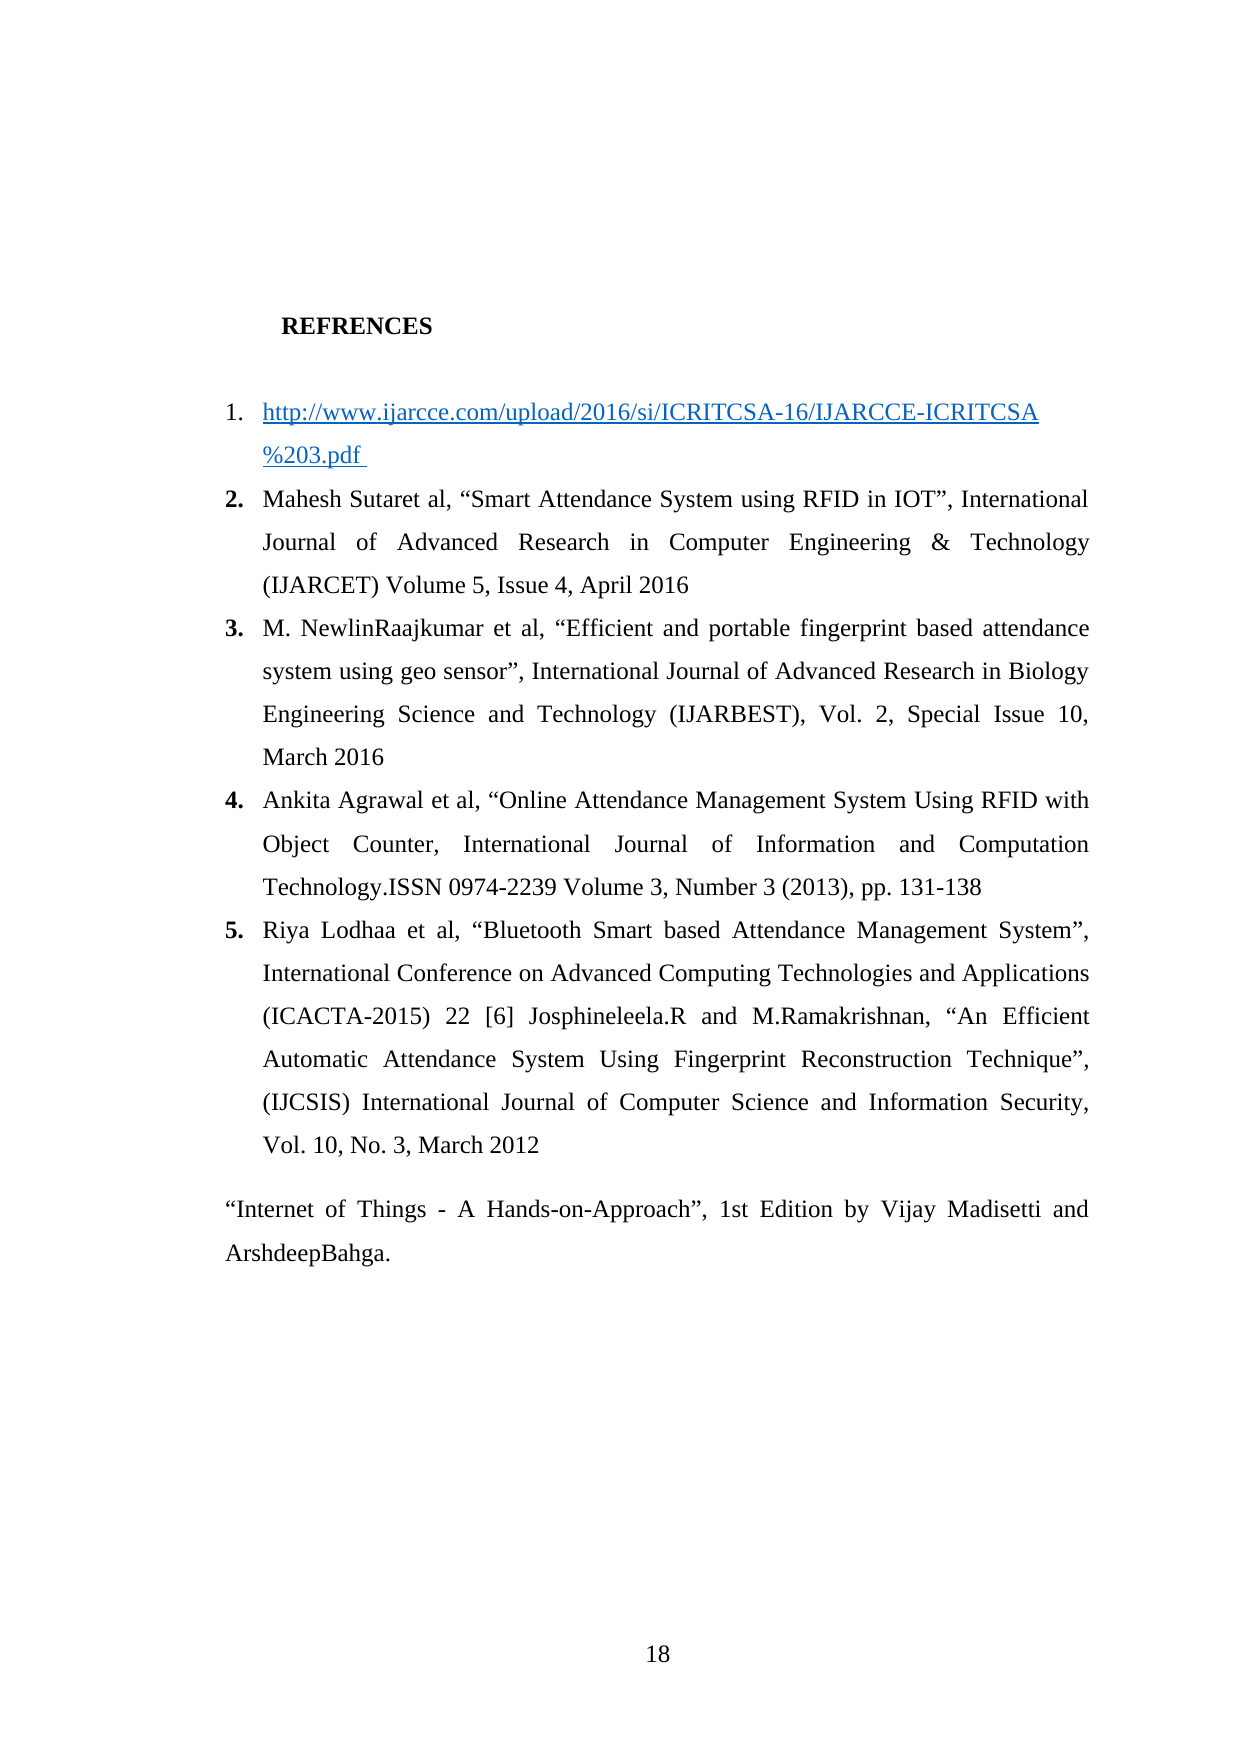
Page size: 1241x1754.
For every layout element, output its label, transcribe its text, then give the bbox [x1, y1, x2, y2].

list Mahesh Sutaret al, “Smart Attendance System using RFID in IOT”, International Journal of Advanced Research in Computer Engineering & Technology (IJARCET) Volume 5, Issue 4, April 2016 [225, 484, 1090, 599]
list Ankita Agrawal et al, “Online Attendance Management System Using RFID with Object Counter, International Journal of Information and Computation Technology.ISSN 0974-2239 Volume 3, Number 3 (2013), pp. 131-138 [225, 786, 1090, 901]
text REFRENCES [225, 311, 1090, 340]
text “Internet of Things - A Hands-on-Approach”, 1st Edition by Vijay Madisetti and ArshdeepBahga. [225, 1194, 1090, 1266]
list Riya Lodhaa et al, “Bluetooth Smart based Attendance Management System”, International Conference on Advanced Computing Technologies and Applications (ICACTA-2015) 22 [6] Josphineleela.R and M.Ramakrishnan, “An Efficient Automatic Attendance System Using Fingerprint Reconstruction Technique”, (IJCSIS) International Journal of Computer Science and Information Security, Vol. 10, No. 3, March 2012 [225, 915, 1090, 1159]
list http://www.ijarcce.com/upload/2016/si/ICRITCSA-16/IJARCCE-ICRITCSA%203.pdf [225, 397, 1090, 469]
list M. NewlinRaajkumar et al, “Efficient and portable fingerprint based attendance system using geo sensor”, International Journal of Advanced Research in Biology Engineering Science and Technology (IJARBEST), Vol. 2, Special Issue 10, March 2016 [225, 613, 1090, 771]
